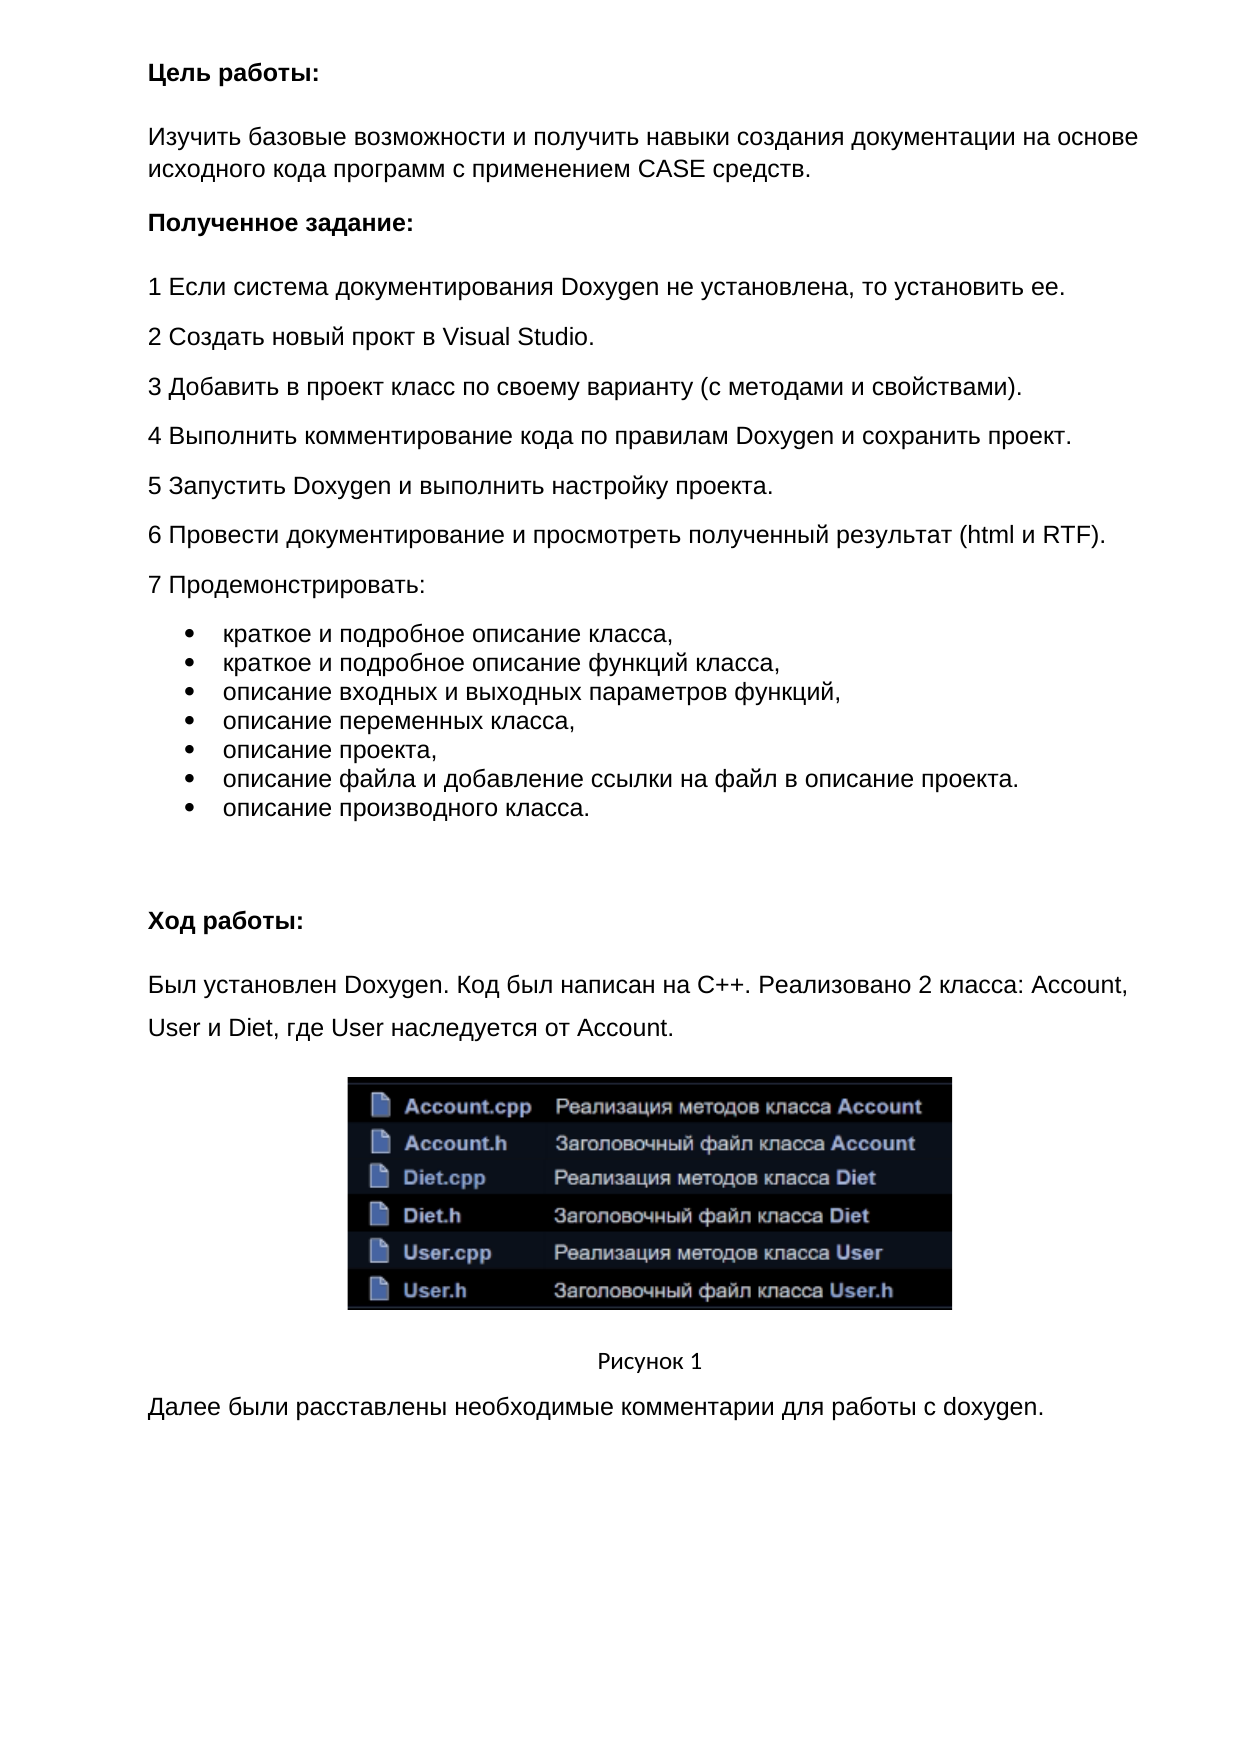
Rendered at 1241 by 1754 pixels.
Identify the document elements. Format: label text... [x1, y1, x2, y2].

text Был установлен Doxygen. Код был написан на C++. Реализовано 2 класса: Account, User и Diet, где User наследуется от Account. [148, 970, 1152, 1042]
text Цель работы: [148, 57, 1152, 86]
text 3 Добавить в проект класс по своему варианту (с методами и свойствами). [148, 371, 1152, 400]
text 5 Запустить Doxygen и выполнить настройку проекта. [148, 471, 1152, 499]
list описание входных и выходных параметров функций, [185, 677, 1152, 706]
text Полученное задание: [148, 208, 1152, 237]
text 6 Провести документирование и просмотреть полученный результат (html и RTF). [148, 520, 1152, 549]
list краткое и подробное описание класса, [185, 619, 1152, 648]
text 7 Продемонстрировать: [148, 570, 1152, 598]
picture [347, 1077, 953, 1310]
text Далее были расставлены необходимые комментарии для работы с doxygen. [148, 1392, 1152, 1421]
text Изучить базовые возможности и получить навыки создания документации на основе исходного кода программ с применением CASE средств. [148, 121, 1152, 183]
text Ход работы: [148, 906, 1152, 935]
list описание производного класса. [185, 792, 1152, 821]
text 1 Если система документирования Doxygen не установлена, то установить ее. [148, 272, 1152, 301]
list описание файла и добавление ссылки на файл в описание проекта. [185, 764, 1152, 792]
text 2 Создать новый прокт в Visual Studio. [148, 322, 1152, 351]
list описание проекта, [185, 735, 1152, 764]
text 4 Выполнить комментирование кода по правилам Doxygen и сохранить проект. [148, 421, 1152, 450]
list краткое и подробное описание функций класса, [185, 648, 1152, 677]
list описание переменных класса, [185, 706, 1152, 735]
